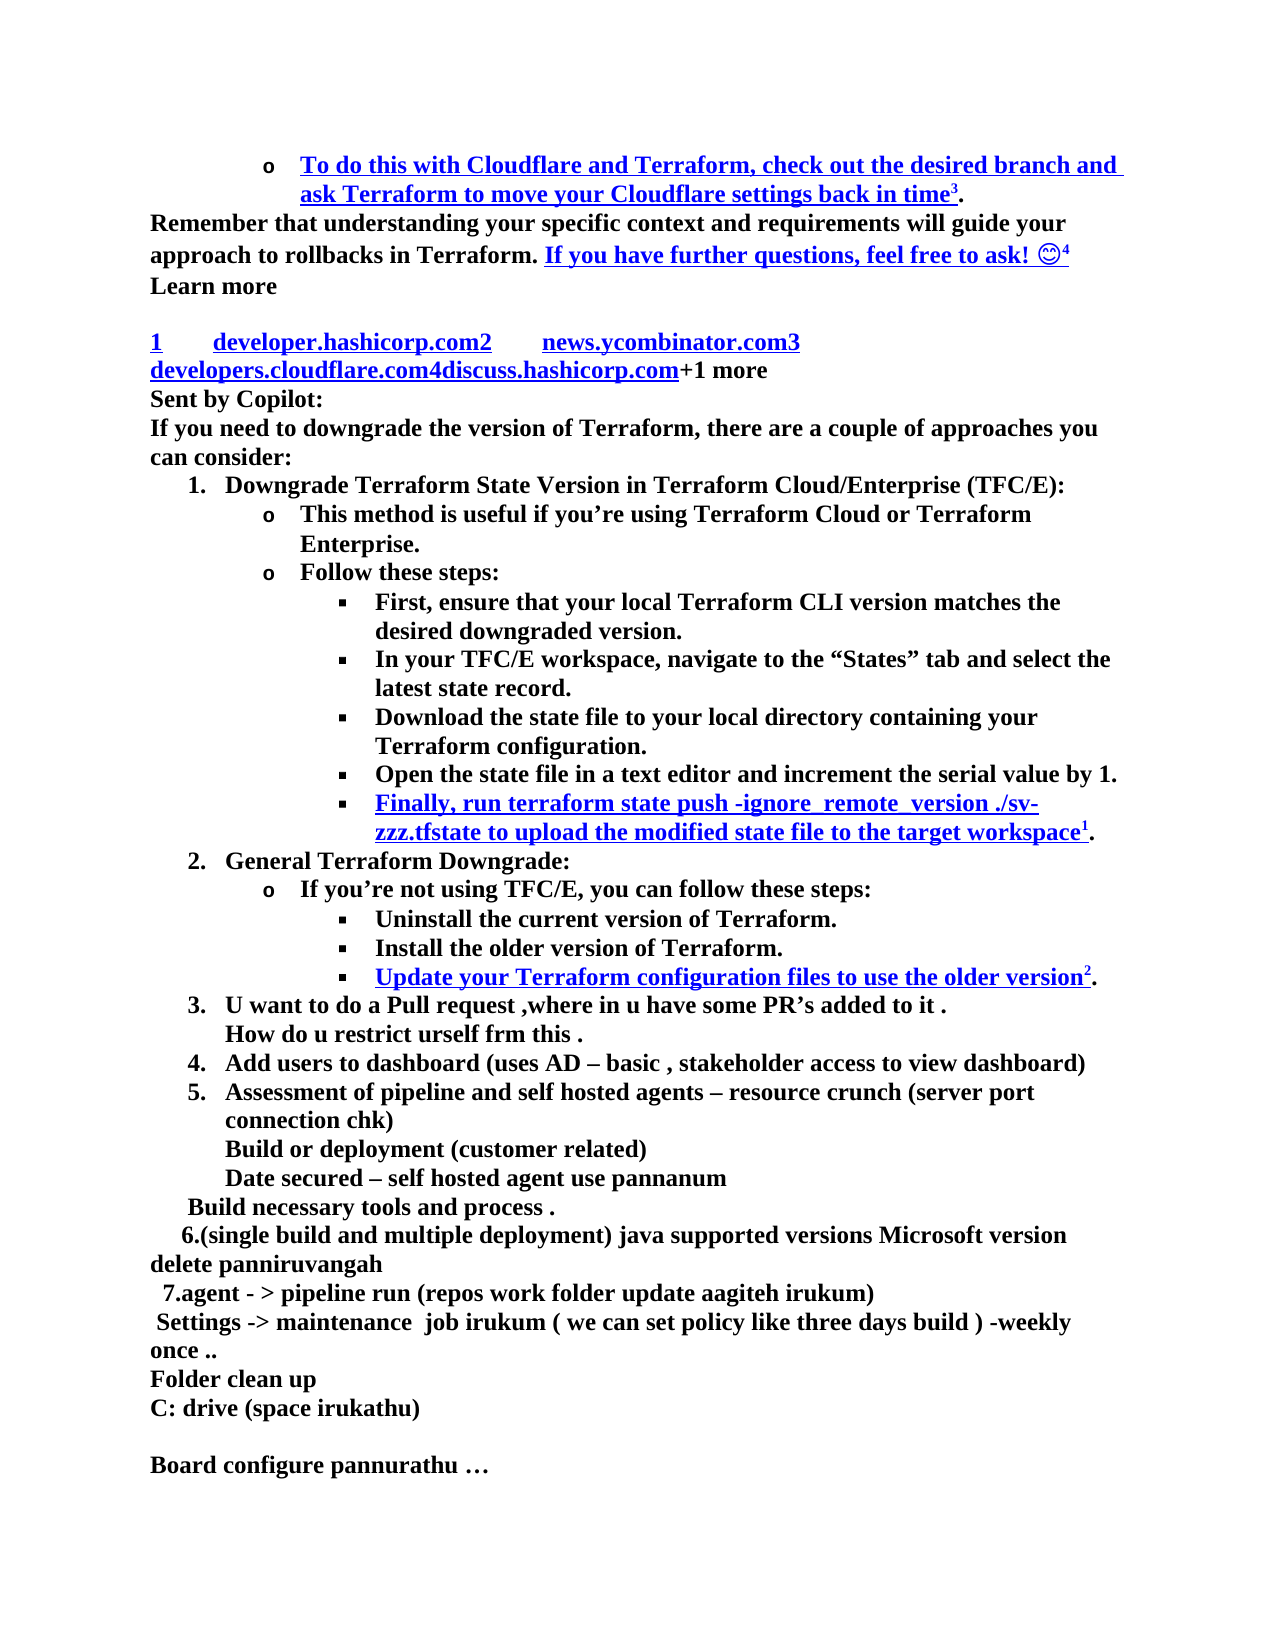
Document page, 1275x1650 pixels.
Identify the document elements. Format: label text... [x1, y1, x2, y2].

list U want to do a Pull request ,where in u have some PR’s added to it . [187, 990, 1125, 1019]
list To do this with Cloudflare and Terraform, check out the desired branch and ask Terraform to move your Cloudflare settings back in time3. [262, 150, 1125, 208]
list This method is useful if you’re using Terraform Cloud or Terraform Enterprise. [262, 499, 1125, 557]
list Follow these steps: [262, 557, 1125, 587]
text Folder clean up [150, 1364, 1125, 1393]
text Sent by Copilot: [150, 384, 1125, 413]
text 1developer.hashicorp.com2news.ycombinator.com3developers.cloudflare.com4discuss.hashicorp.com+1 more [150, 300, 1125, 384]
text C: drive (space irukathu) [150, 1393, 1125, 1422]
list In your TFC/E workspace, navigate to the “States” tab and select the latest state record. [337, 644, 1125, 702]
text Learn more [150, 271, 1125, 300]
list Uninstall the current version of Terraform. [337, 904, 1125, 933]
list Add users to dashboard (uses AD – basic , stakeholder access to view dashboard) [187, 1048, 1125, 1077]
list Open the state file in a text editor and increment the serial value by 1. [337, 759, 1125, 788]
text Board configure pannurathu … [150, 1450, 1125, 1479]
list General Terraform Downgrade: [187, 846, 1125, 874]
list If you’re not using TFC/E, you can follow these steps: [262, 874, 1125, 904]
list Install the older version of Terraform. [337, 933, 1125, 962]
text Settings -> maintenance job irukum ( we can set policy like three days build ) -weekly once .. [150, 1307, 1125, 1364]
text Build or deployment (customer related) [225, 1134, 1125, 1163]
list Download the state file to your local directory containing your Terraform configuration. [337, 702, 1125, 759]
text Remember that understanding your specific context and requirements will guide your approach to rollbacks in Terraform. If you have further questions, feel free to ask! 😊4 [150, 208, 1125, 271]
text How do u restrict urself frm this . [225, 1019, 1125, 1048]
text Date secured – self hosted agent use pannanum [225, 1163, 1125, 1192]
list Downgrade Terraform State Version in Terraform Cloud/Enterprise (TFC/E): [187, 470, 1125, 499]
list Assessment of pipeline and self hosted agents – resource crunch (server port connection chk) [187, 1077, 1125, 1134]
text 7.agent - > pipeline run (repos work folder update aagiteh irukum) [150, 1278, 1125, 1307]
text Build necessary tools and process . [150, 1192, 1125, 1220]
list Update your Terraform configuration files to use the older version2. [337, 962, 1125, 990]
list First, ensure that your local Terraform CLI version matches the desired downgraded version. [337, 587, 1125, 644]
list Finally, run terraform state push -ignore_remote_version ./sv-zzz.tfstate to upload the modified state file to the target workspace1. [337, 788, 1125, 846]
text If you need to downgrade the version of Terraform, there are a couple of approaches you can consider: [150, 413, 1125, 470]
text 6.(single build and multiple deployment) java supported versions Microsoft version delete panniruvangah [150, 1220, 1125, 1278]
